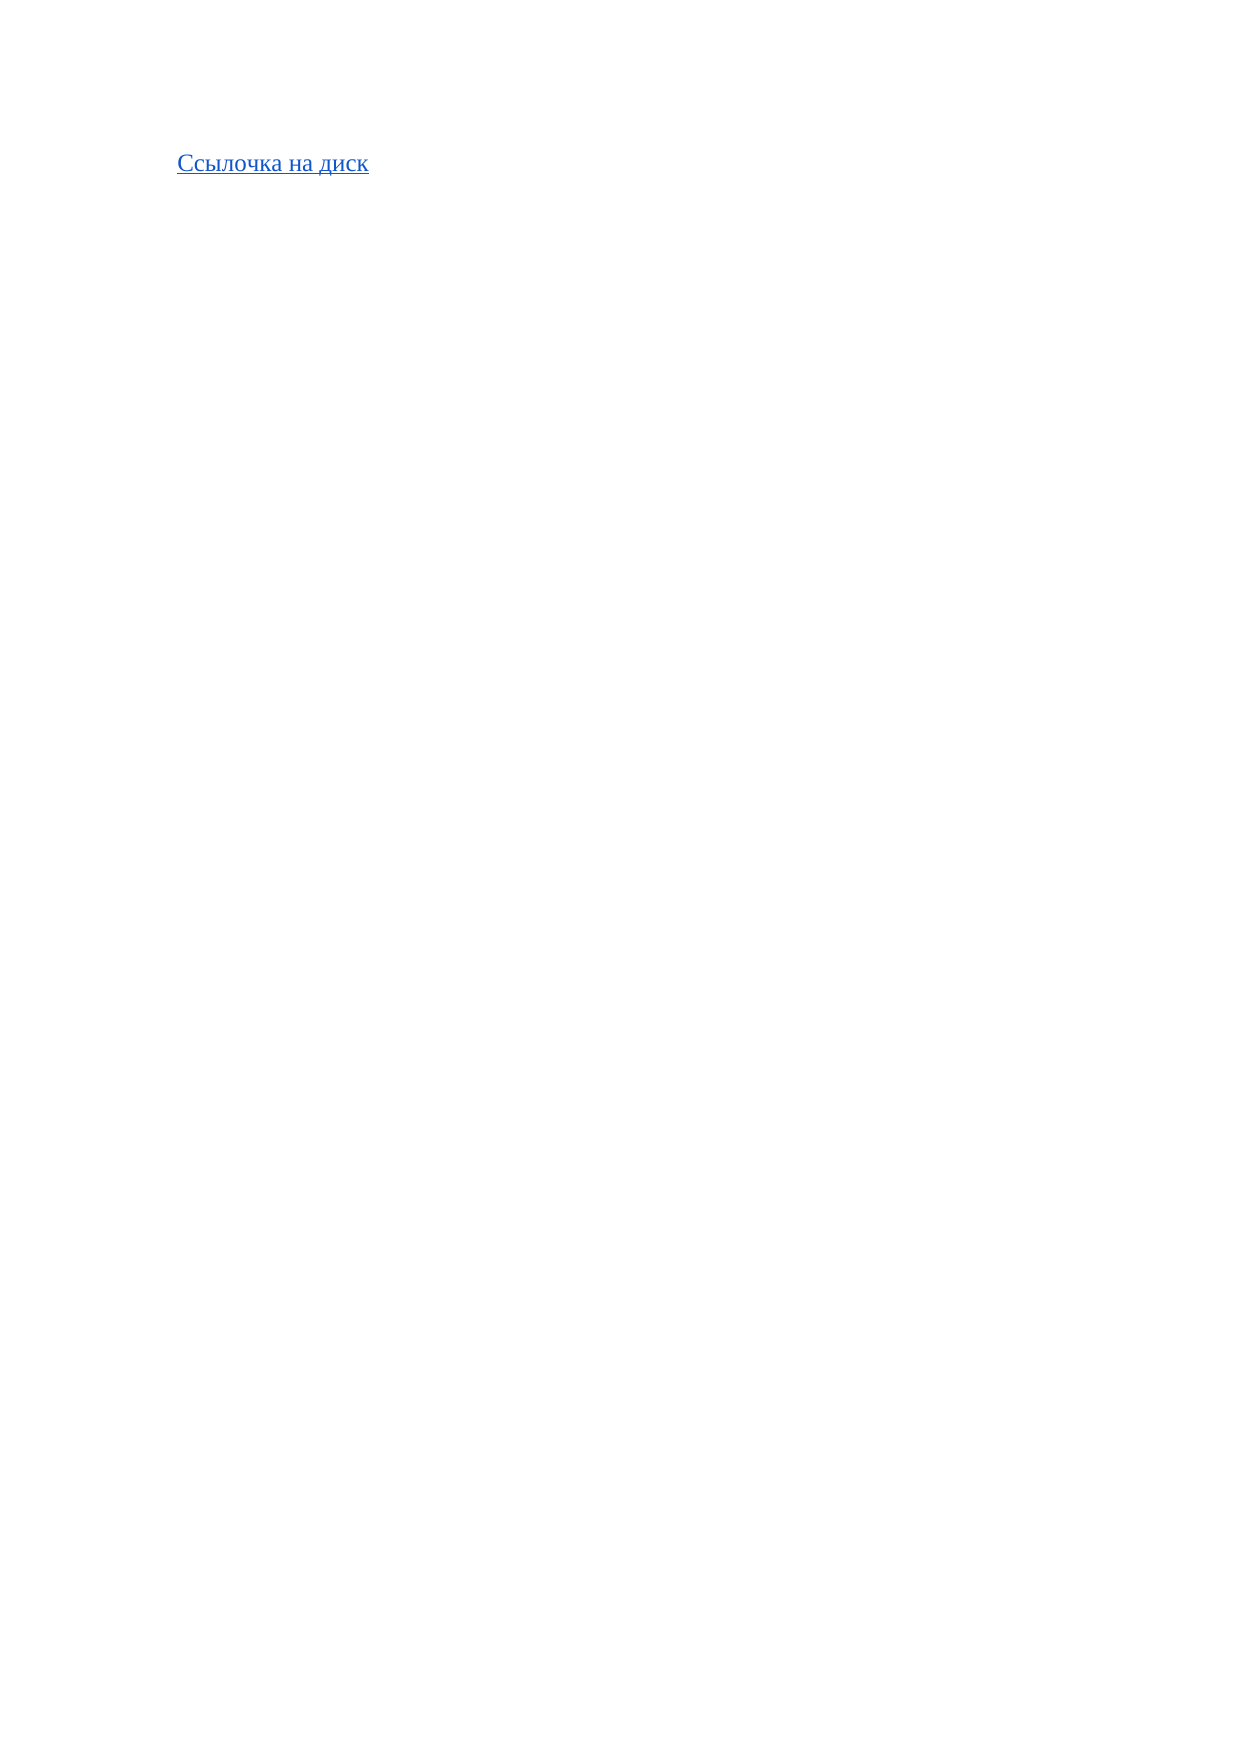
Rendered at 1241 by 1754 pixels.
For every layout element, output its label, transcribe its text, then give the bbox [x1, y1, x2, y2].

text Ссылочка на диск [177, 148, 1181, 176]
